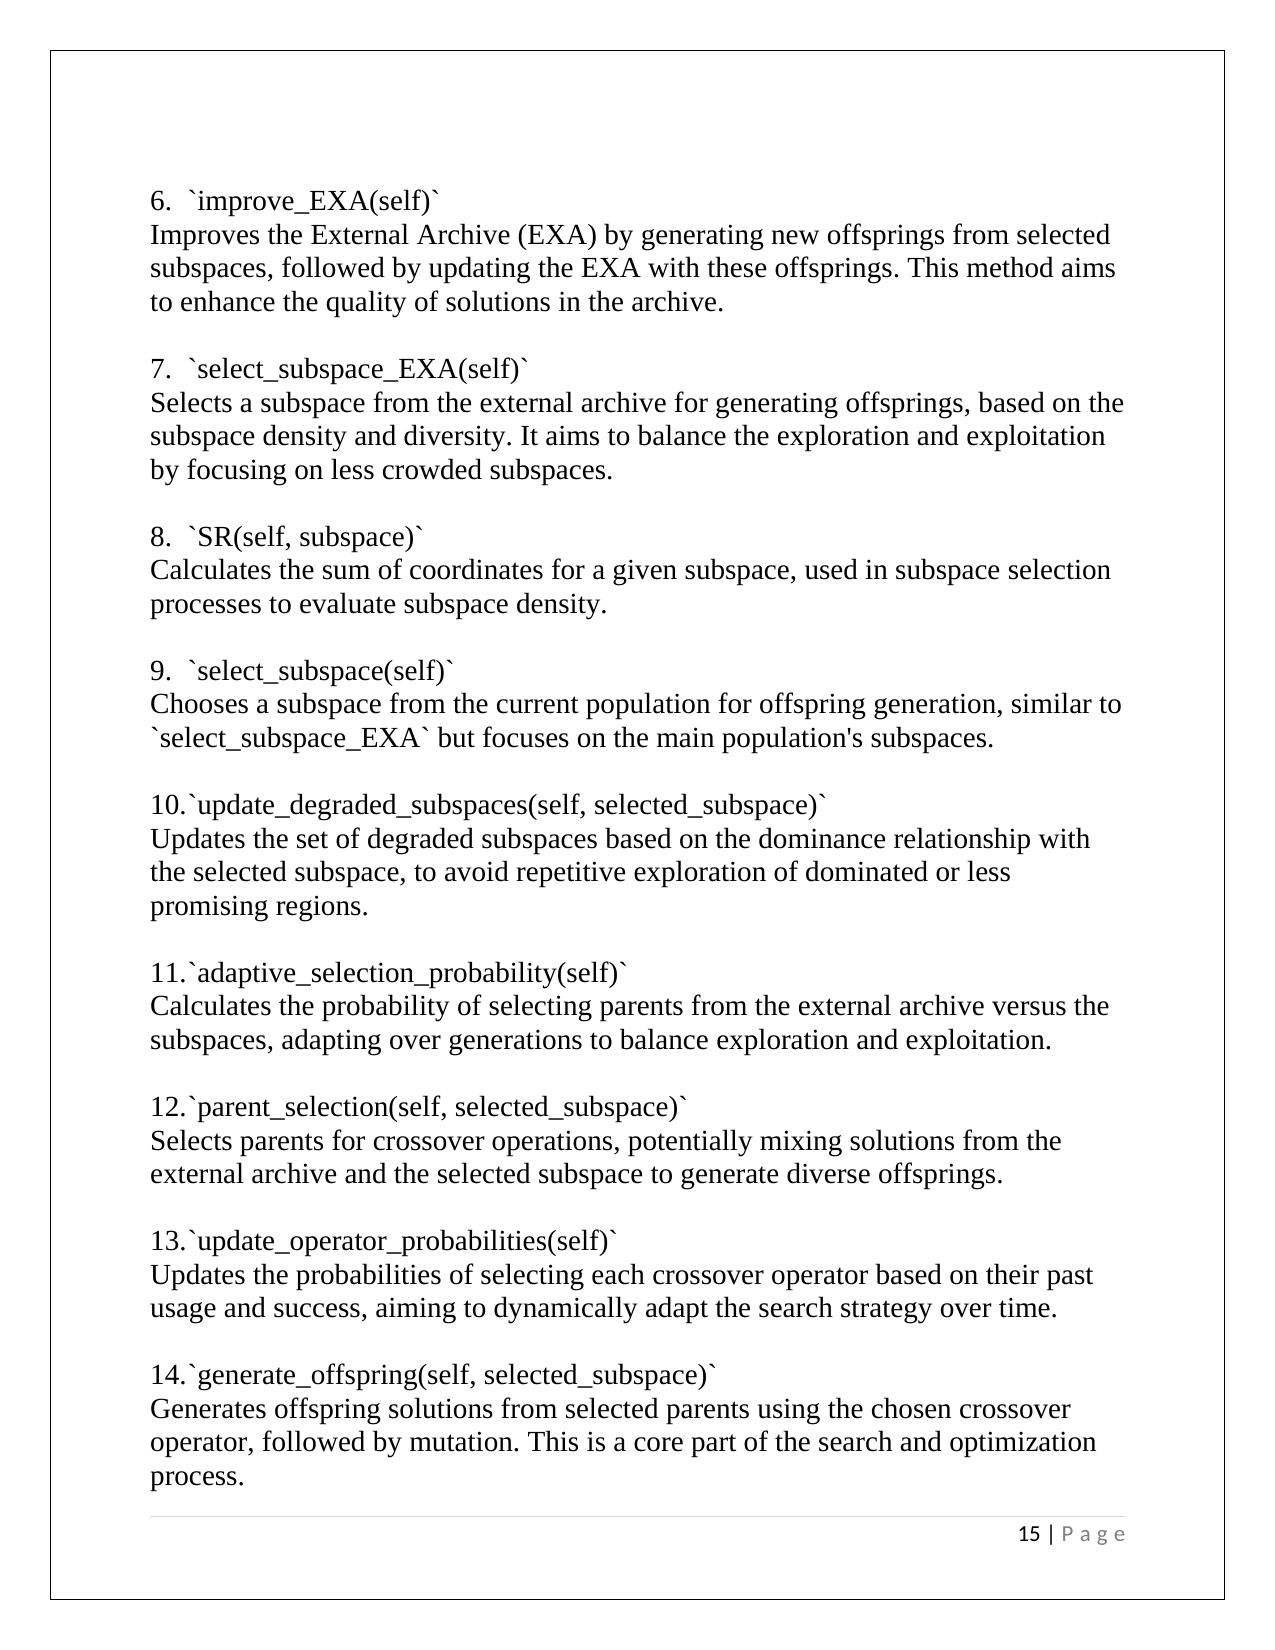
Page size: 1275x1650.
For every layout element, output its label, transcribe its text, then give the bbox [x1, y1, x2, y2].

text Updates the probabilities of selecting each crossover operator based on their past usage and success, aiming to dynamically adapt the search strategy over time. [150, 1257, 1125, 1324]
text Updates the set of degraded subspaces based on the dominance relationship with the selected subspace, to avoid repetitive exploration of dominated or less promising regions. [150, 821, 1125, 921]
list `SR(self, subspace)` [150, 519, 1125, 552]
text Generates offspring solutions from selected parents using the chosen crossover operator, followed by mutation. This is a core part of the search and optimization process. [150, 1391, 1125, 1492]
text Selects a subspace from the external archive for generating offsprings, based on the subspace density and diversity. It aims to balance the exploration and exploitation by focusing on less crowded subspaces. [150, 385, 1125, 485]
text Chooses a subspace from the current population for offspring generation, similar to `select_subspace_EXA` but focuses on the main population's subspaces. [150, 687, 1125, 754]
text Calculates the sum of coordinates for a given subspace, used in subspace selection processes to evaluate subspace density. [150, 552, 1125, 619]
list `select_subspace(self)` [150, 653, 1125, 687]
list `adaptive_selection_probability(self)` [150, 955, 1125, 988]
list `update_degraded_subspaces(self, selected_subspace)` [150, 787, 1125, 821]
text Calculates the probability of selecting parents from the external archive versus the subspaces, adapting over generations to balance exploration and exploitation. [150, 988, 1125, 1056]
text Selects parents for crossover operations, potentially mixing solutions from the external archive and the selected subspace to generate diverse offsprings. [150, 1123, 1125, 1190]
list `improve_EXA(self)` [150, 183, 1125, 217]
text Improves the External Archive (EXA) by generating new offsprings from selected subspaces, followed by updating the EXA with these offsprings. This method aims to enhance the quality of solutions in the archive. [150, 217, 1125, 318]
list `generate_offspring(self, selected_subspace)` [150, 1357, 1125, 1391]
list `select_subspace_EXA(self)` [150, 351, 1125, 385]
list `update_operator_probabilities(self)` [150, 1223, 1125, 1257]
list `parent_selection(self, selected_subspace)` [150, 1089, 1125, 1123]
